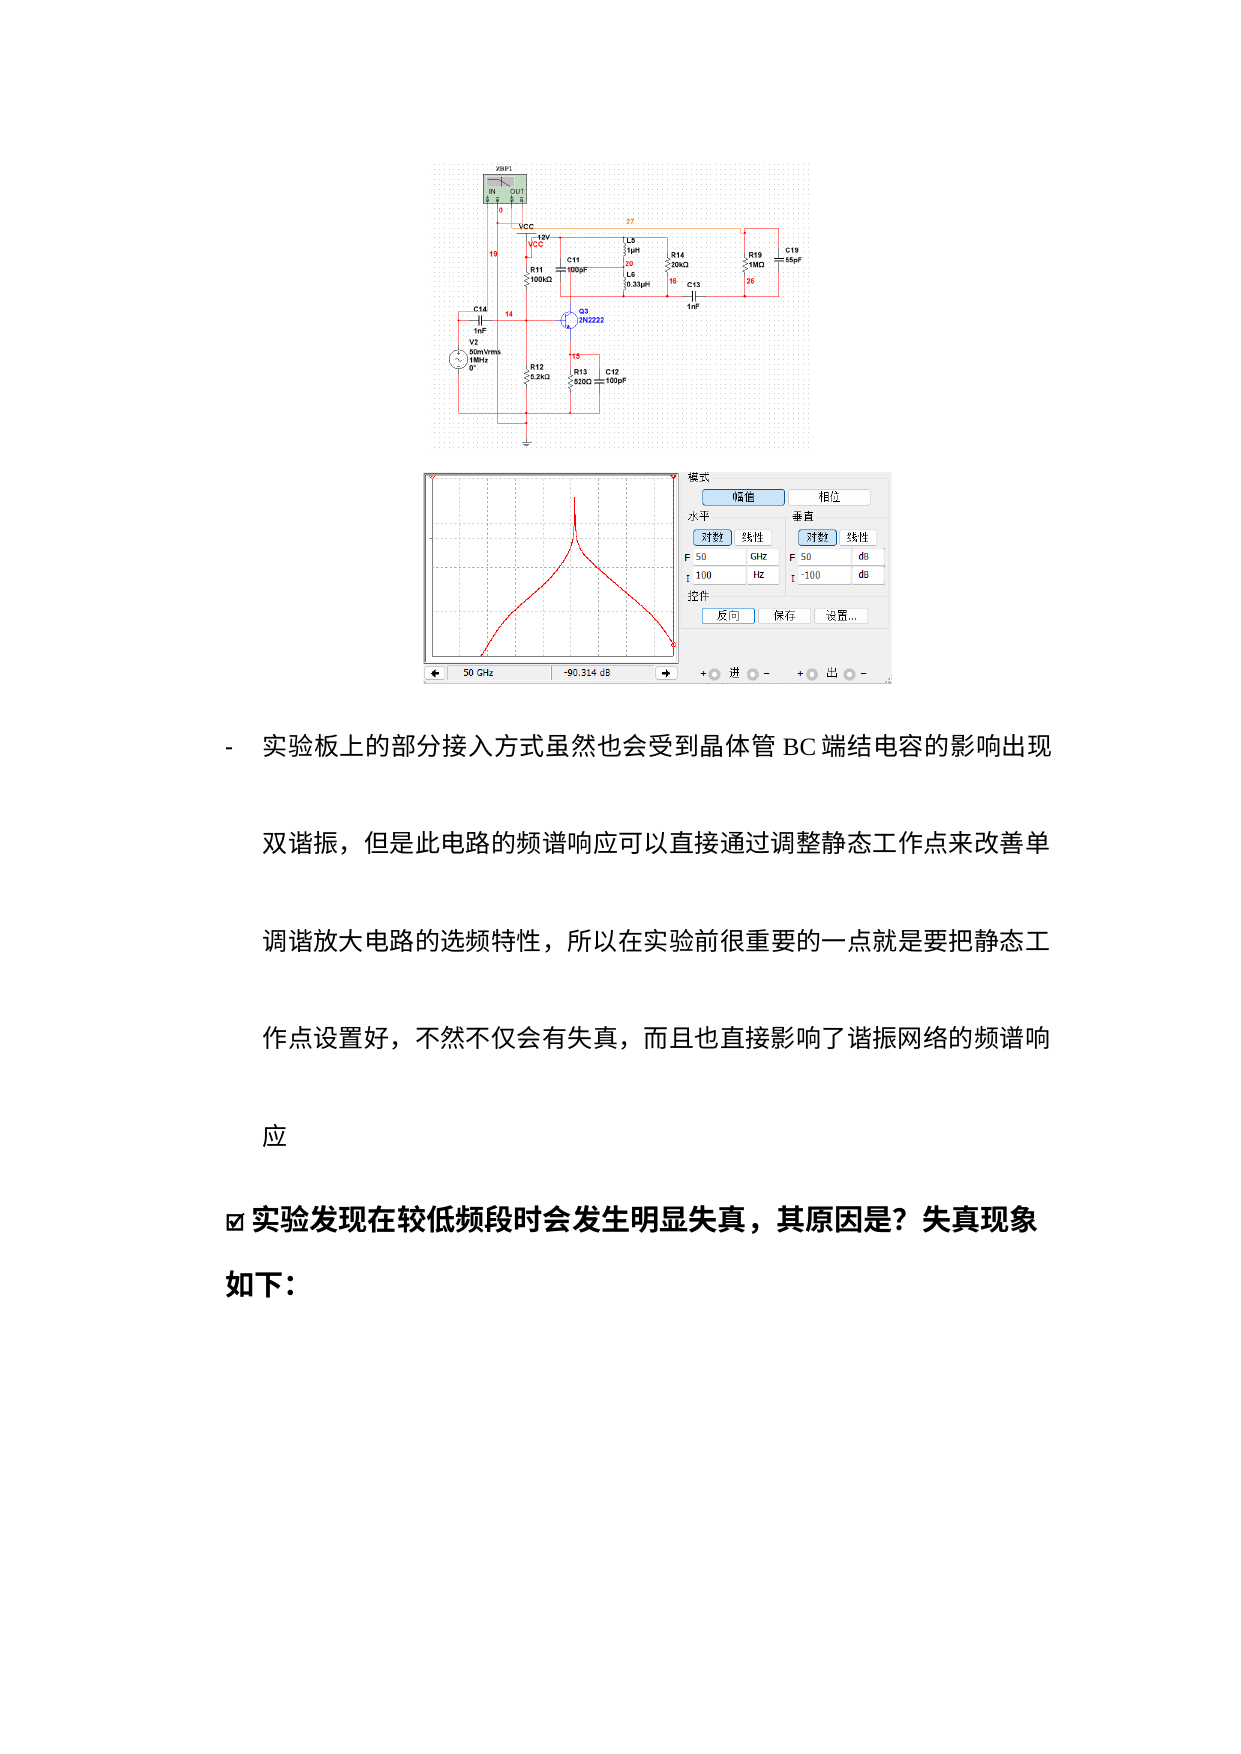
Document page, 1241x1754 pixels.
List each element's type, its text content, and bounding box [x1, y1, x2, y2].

picture [430, 162, 811, 450]
list 实验板上的部分接入方式虽然也会受到晶体管BC端结电容的影响出现双谐振，但是此电路的频谱响应可以直接通过调整静态工作点来改善单调谐放大电路的选频特性，所以在实验前很重要的一点就是要把静态工作点设置好，不然不仅会有失真，而且也直接影响了谐振网络的频谱响应 [225, 712, 1053, 1167]
picture [423, 469, 892, 684]
text 实验发现在较低频段时会发生明显失真，其原因是？失真现象如下： [225, 1185, 1053, 1315]
